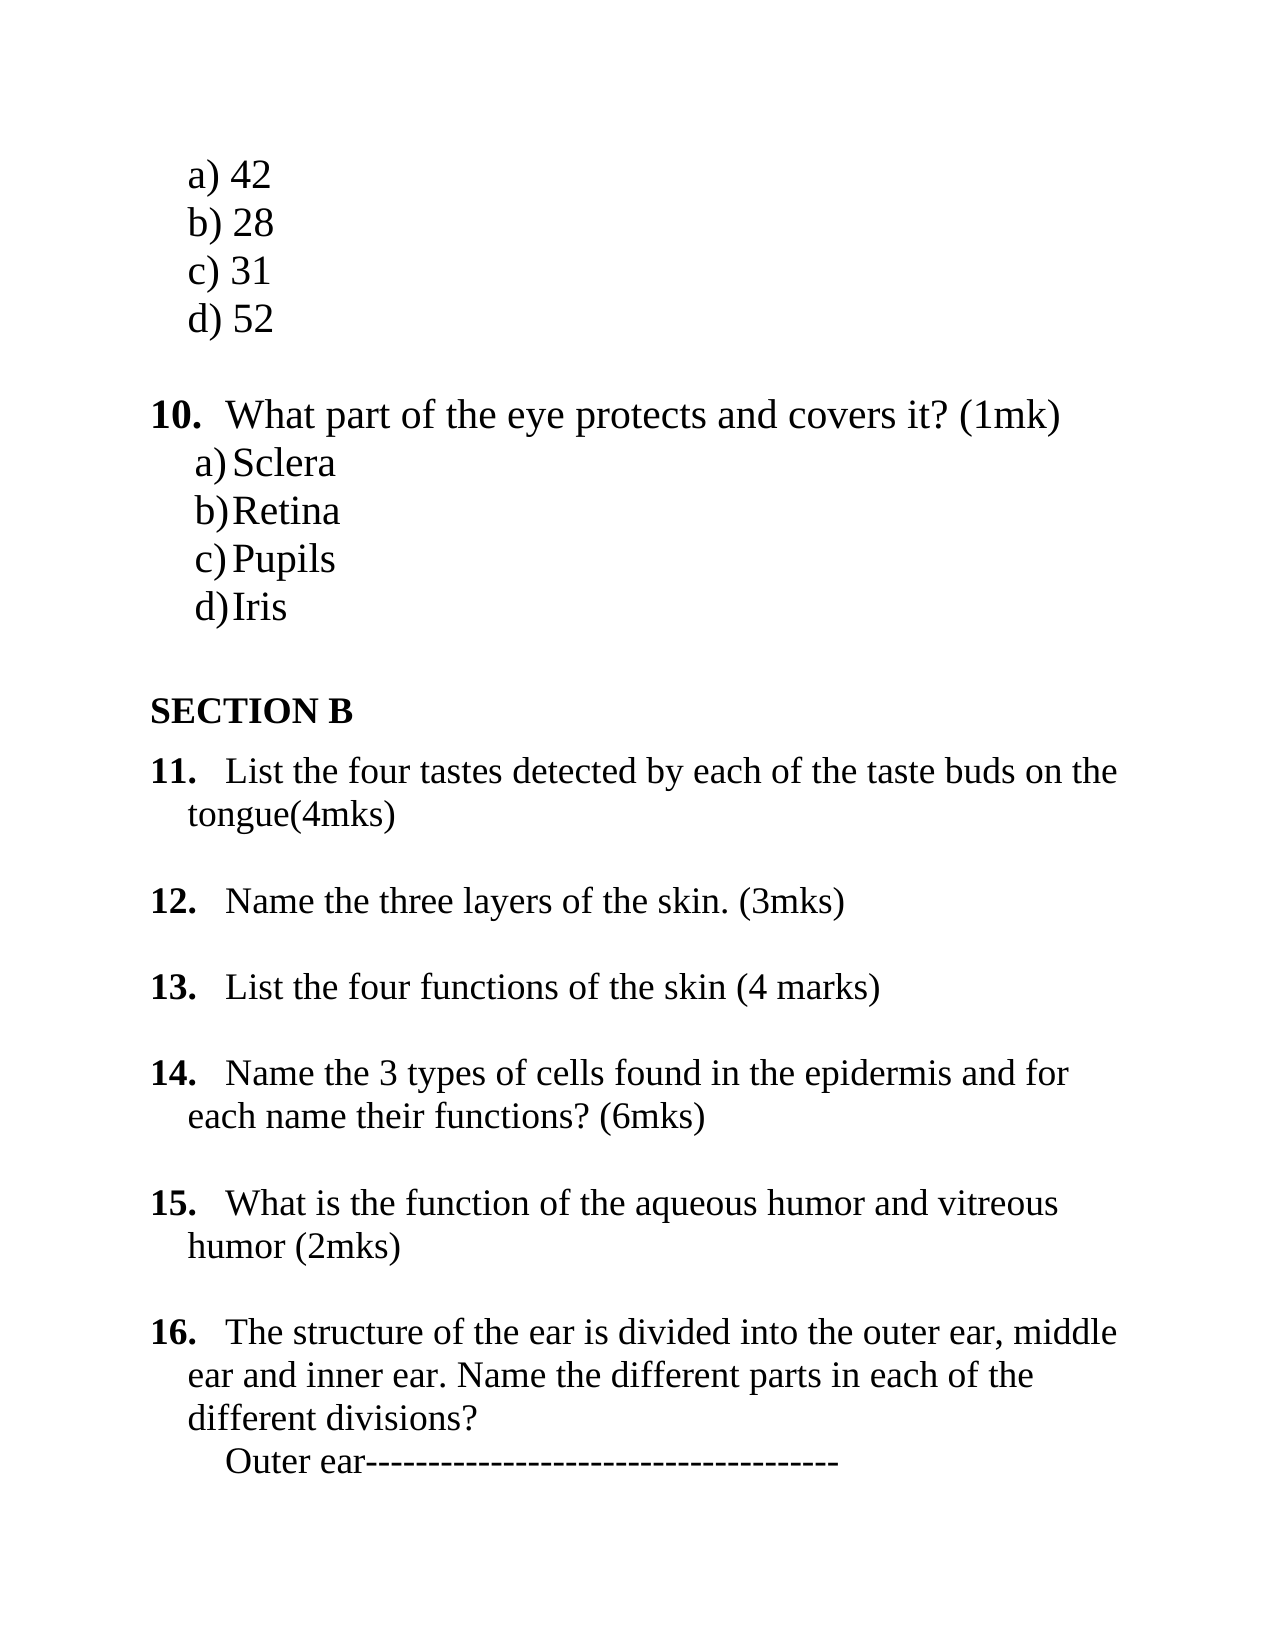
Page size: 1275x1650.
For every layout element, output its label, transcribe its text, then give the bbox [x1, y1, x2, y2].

list Name the 3 types of cells found in the epidermis and for each name their functions? (6mks) [150, 1051, 1125, 1137]
list d) 52 [187, 294, 1125, 342]
text SECTION B [150, 689, 1125, 732]
list Sclera [194, 437, 1125, 485]
list c) 31 [187, 246, 1125, 294]
list List the four functions of the skin (4 marks) [150, 964, 1125, 1007]
list Iris [194, 581, 1125, 629]
list Outer ear-------------------------------------- [225, 1439, 1125, 1482]
list The structure of the ear is divided into the outer ear, middle ear and inner ear. Name the different parts in each of the different divisions? [150, 1309, 1125, 1439]
list b) 28 [187, 198, 1125, 246]
list Name the three layers of the skin. (3mks) [150, 878, 1125, 921]
list List the four tastes detected by each of the taste buds on the tongue(4mks) [150, 749, 1125, 835]
list Pupils [194, 533, 1125, 581]
list What part of the eye protects and covers it? (1mk) [150, 389, 1125, 437]
list a) 42 [187, 150, 1125, 198]
list What is the function of the aqueous humor and vitreous humor (2mks) [150, 1180, 1125, 1266]
list Retina [194, 485, 1125, 533]
